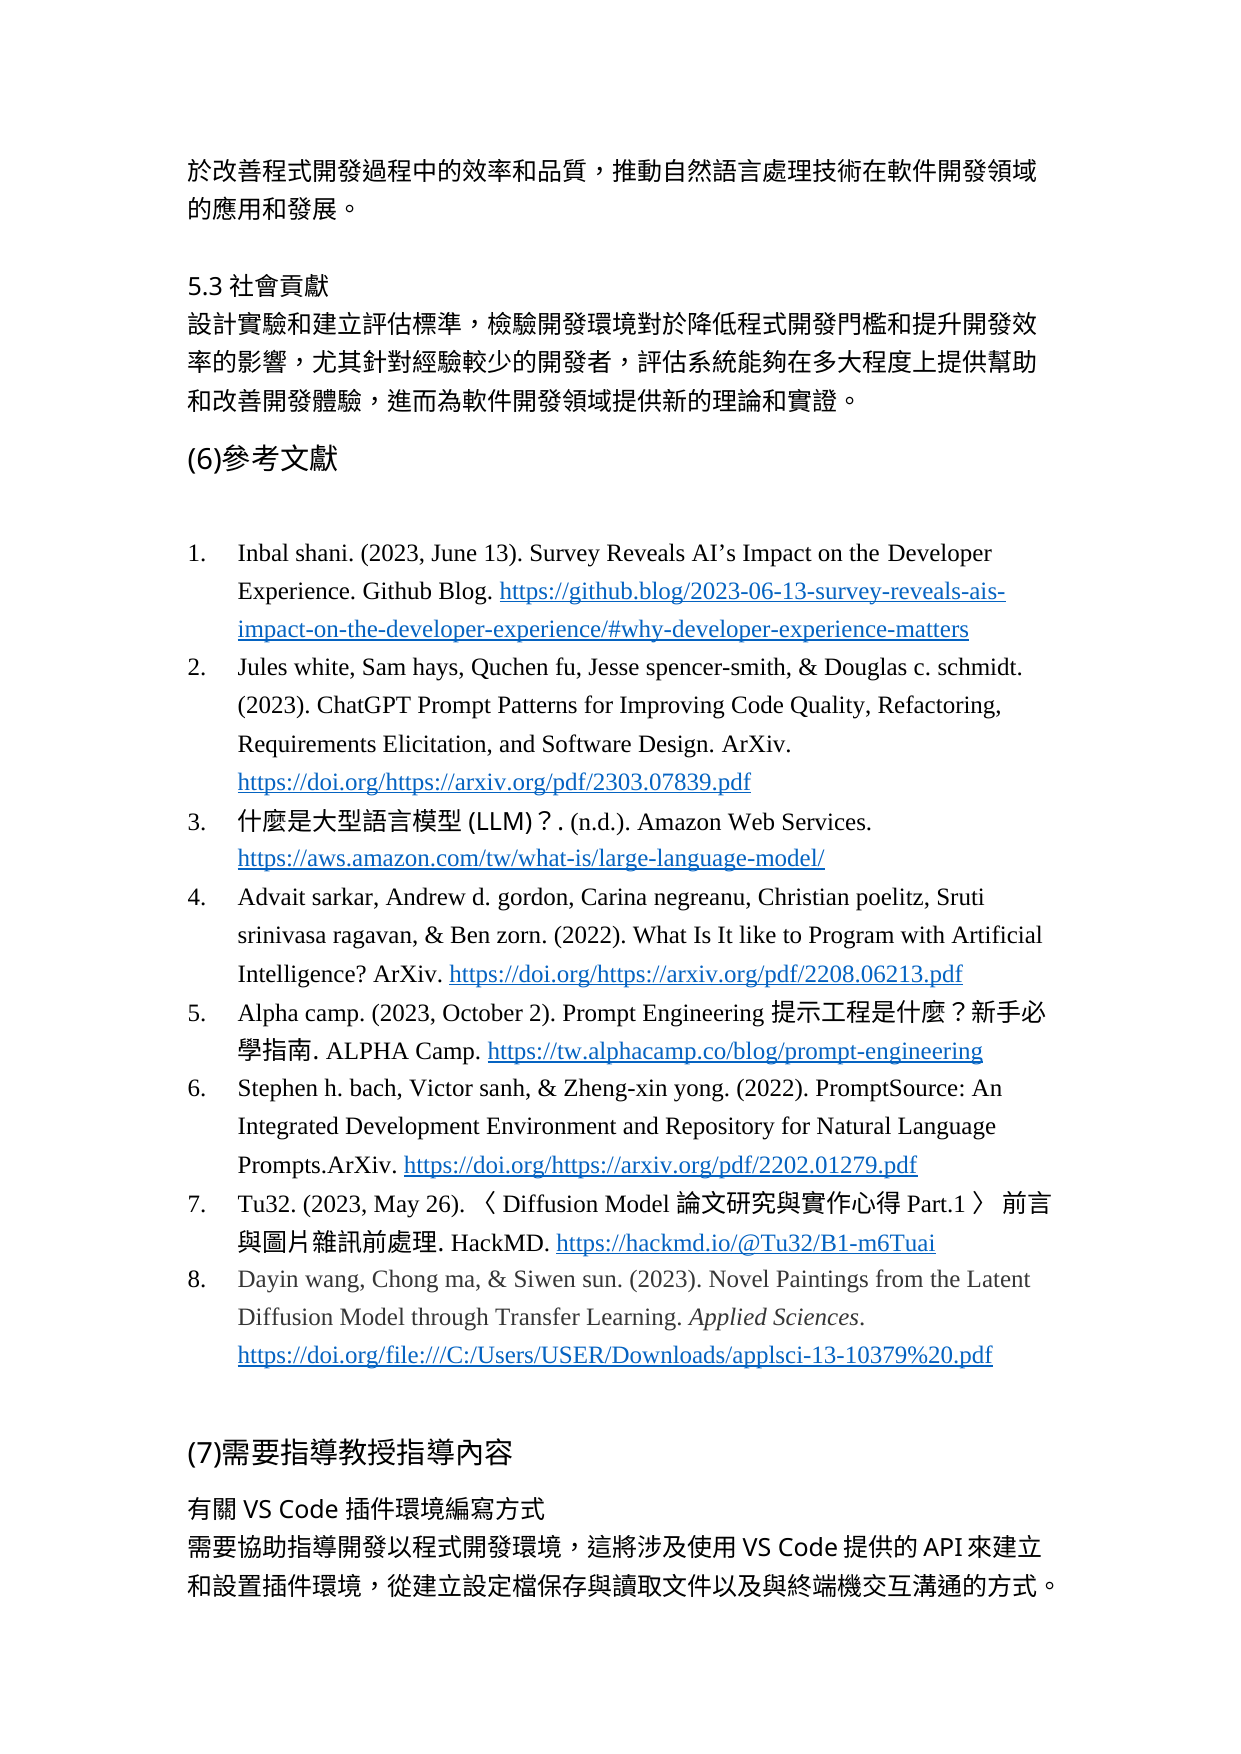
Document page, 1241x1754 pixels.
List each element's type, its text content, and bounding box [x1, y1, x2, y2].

text (6)參考文獻 [187, 418, 1053, 495]
list Advait sarkar, Andrew d. gordon, Carina negreanu, Christian poelitz, Sruti srinivasa ragavan, & Ben zorn. (2022). What Is It like to Program with Artificial Intelligence? ArXiv. https://doi.org/https://arxiv.org/pdf/2208.06213.pdf [187, 877, 1053, 992]
text 有關 VS Code 插件環境編寫方式 [187, 1489, 1053, 1527]
list Tu32. (2023, May 26). 〈 Diffusion Model 論文研究與實作心得 Part.1 〉 前言與圖片雜訊前處理. HackMD. https://hackmd.io/@Tu32/B1-m6Tuai [187, 1183, 1053, 1259]
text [187, 151, 1053, 227]
list 什麼是大型語言模型 (LLM)？. (n.d.). Amazon Web Services. https://aws.amazon.com/tw/what-is/large-language-model/ [187, 801, 1053, 877]
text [187, 1527, 1053, 1603]
text 設計實驗和建立評估標準，檢驗開發環境對於降低程式開發門檻和提升開發效率的影響，尤其針對經驗較少的開發者，評估系統能夠在多大程度上提供幫助和改善開發體驗，進而為軟件開發領域提供新的理論和實證。 [187, 303, 1053, 418]
text (7)需要指導教授指導內容 [187, 1412, 1053, 1489]
list Alpha camp. (2023, October 2). Prompt Engineering 提示工程是什麼？新手必學指南. ALPHA Camp. https://tw.alphacamp.co/blog/prompt-engineering [187, 992, 1053, 1068]
list Stephen h. bach, Victor sanh, & Zheng-xin yong. (2022). PromptSource: An Integrated Development Environment and Repository for Natural Language Prompts.ArXiv. https://doi.org/https://arxiv.org/pdf/2202.01279.pdf [187, 1068, 1053, 1183]
list Jules white, Sam hays, Quchen fu, Jesse spencer-smith, & Douglas c. schmidt. (2023). ChatGPT Prompt Patterns for Improving Code Quality, Refactoring, Requirements Elicitation, and Software Design. ArXiv. https://doi.org/https://arxiv.org/pdf/2303.07839.pdf [187, 648, 1053, 801]
list Dayin wang, Chong ma, & Siwen sun. (2023). Novel Paintings from the Latent Diffusion Model through Transfer Learning. Applied Sciences. https://doi.org/file:///C:/Users/USER/Downloads/applsci-13-10379%20.pdf [187, 1259, 1053, 1374]
text 5.3 社會貢獻 [187, 265, 1053, 303]
list Inbal shani. (2023, June 13). Survey Reveals AI’s Impact on the Developer Experience. Github Blog. https://github.blog/2023-06-13-survey-reveals-ais-impact-on-the-developer-experience/#why-developer-experience-matters [187, 533, 1053, 648]
